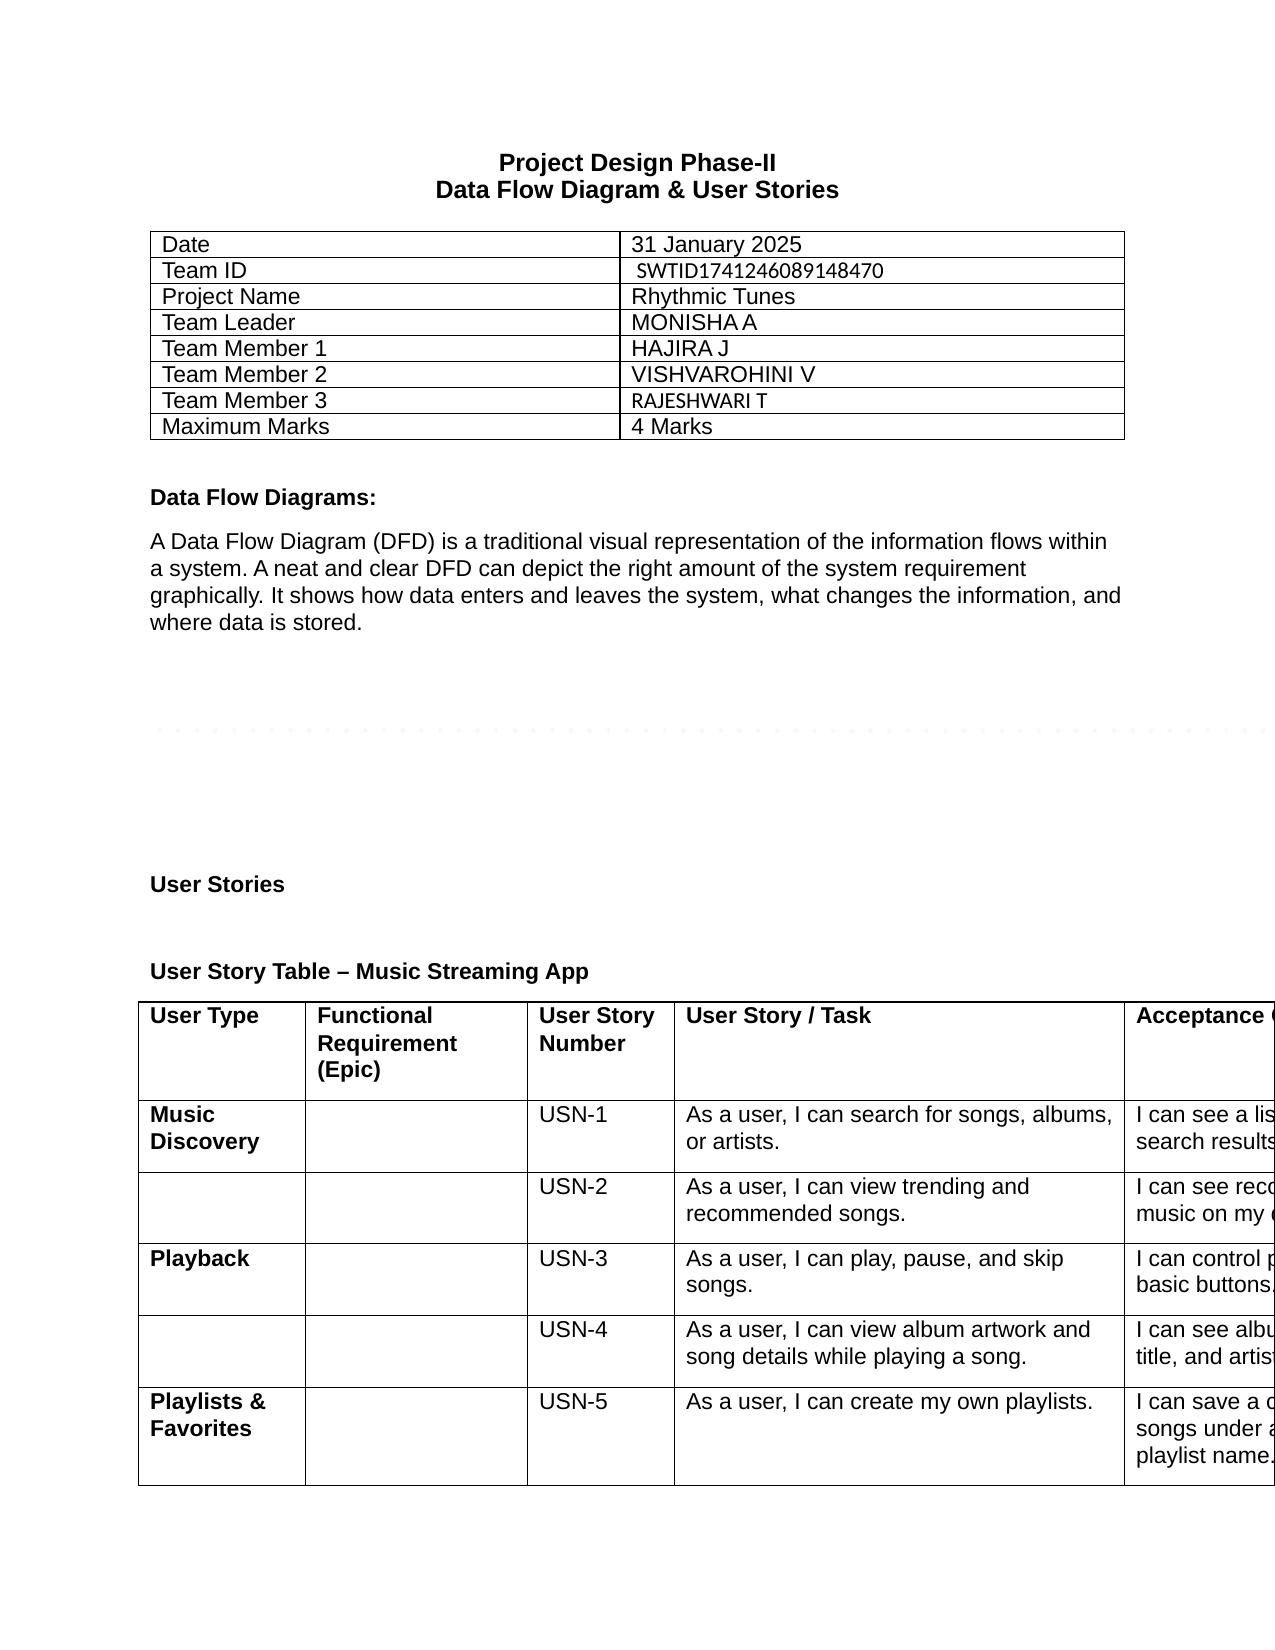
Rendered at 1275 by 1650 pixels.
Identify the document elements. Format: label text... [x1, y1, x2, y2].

table_cell Playback [139, 1244, 305, 1315]
table_cell USN-5 [528, 1388, 674, 1485]
table_cell Playlists & Favorites [139, 1388, 305, 1485]
table_header User Story Number [528, 1003, 674, 1100]
table_cell Team Leader [151, 310, 619, 335]
table_cell Music Discovery [139, 1101, 305, 1172]
table_cell I can see a list of relevant search results. [1125, 1101, 1274, 1172]
text Project Design Phase-II [150, 150, 1125, 177]
table_header Acceptance Criteria [1125, 1003, 1274, 1100]
table_cell As a user, I can create my own playlists. [675, 1388, 1124, 1485]
table_cell USN-4 [528, 1316, 674, 1387]
table_cell [306, 1388, 527, 1485]
table_cell [306, 1101, 527, 1172]
table_cell Maximum Marks [151, 414, 619, 439]
table_header User Type [139, 1003, 305, 1100]
table_cell I can see recommended music on my dashboard. [1125, 1173, 1274, 1243]
text Data Flow Diagrams: [150, 484, 1125, 511]
table_cell HAJIRA J [621, 336, 1124, 361]
table_cell I can see album art, song title, and artist name. [1125, 1316, 1274, 1387]
table_cell As a user, I can search for songs, albums, or artists. [675, 1101, 1124, 1172]
text A Data Flow Diagram (DFD) is a traditional visual representation of the information flows within a system. A neat and clear DFD can depict the right amount of the system requirement graphically. It shows how data enters and leaves the system, what changes the information, and where data is stored. [150, 528, 1125, 636]
table_cell RAJESHWARI T [621, 388, 1124, 413]
table_header Date [151, 232, 619, 257]
table_cell [306, 1316, 527, 1387]
table_cell 4 Marks [621, 414, 1124, 439]
table_cell VISHVAROHINI V [621, 362, 1124, 387]
table_cell Team Member 1 [151, 336, 619, 361]
table_cell As a user, I can view album artwork and song details while playing a song. [675, 1316, 1124, 1387]
table_cell [306, 1244, 527, 1315]
table_cell [306, 1173, 527, 1243]
table_cell [139, 1316, 305, 1387]
table_cell [139, 1173, 305, 1243]
table_cell USN-2 [528, 1173, 674, 1243]
table_cell I can save a collection of songs under a custom playlist name. [1125, 1388, 1274, 1485]
table_cell Team Member 2 [151, 362, 619, 387]
table_cell SWTID1741246089148470 [621, 258, 1124, 283]
table_cell Team Member 3 [151, 388, 619, 413]
table_cell Project Name [151, 284, 619, 309]
table_cell I can control playback with basic buttons. [1125, 1244, 1274, 1315]
table_cell MONISHA A [621, 310, 1124, 335]
table_cell Rhythmic Tunes [621, 284, 1124, 309]
text User Stories [150, 870, 1125, 897]
table_header 31 January 2025 [621, 232, 1124, 257]
table_cell As a user, I can play, pause, and skip songs. [675, 1244, 1124, 1315]
table_cell Team ID [151, 258, 619, 283]
table_cell As a user, I can view trending and recommended songs. [675, 1173, 1124, 1243]
table_header Functional Requirement (Epic) [306, 1003, 527, 1100]
table_cell USN-1 [528, 1101, 674, 1172]
table_cell USN-3 [528, 1244, 674, 1315]
table_header User Story / Task [675, 1003, 1124, 1100]
text Data Flow Diagram & User Stories [150, 177, 1125, 204]
text User Story Table – Music Streaming App [150, 958, 1125, 985]
